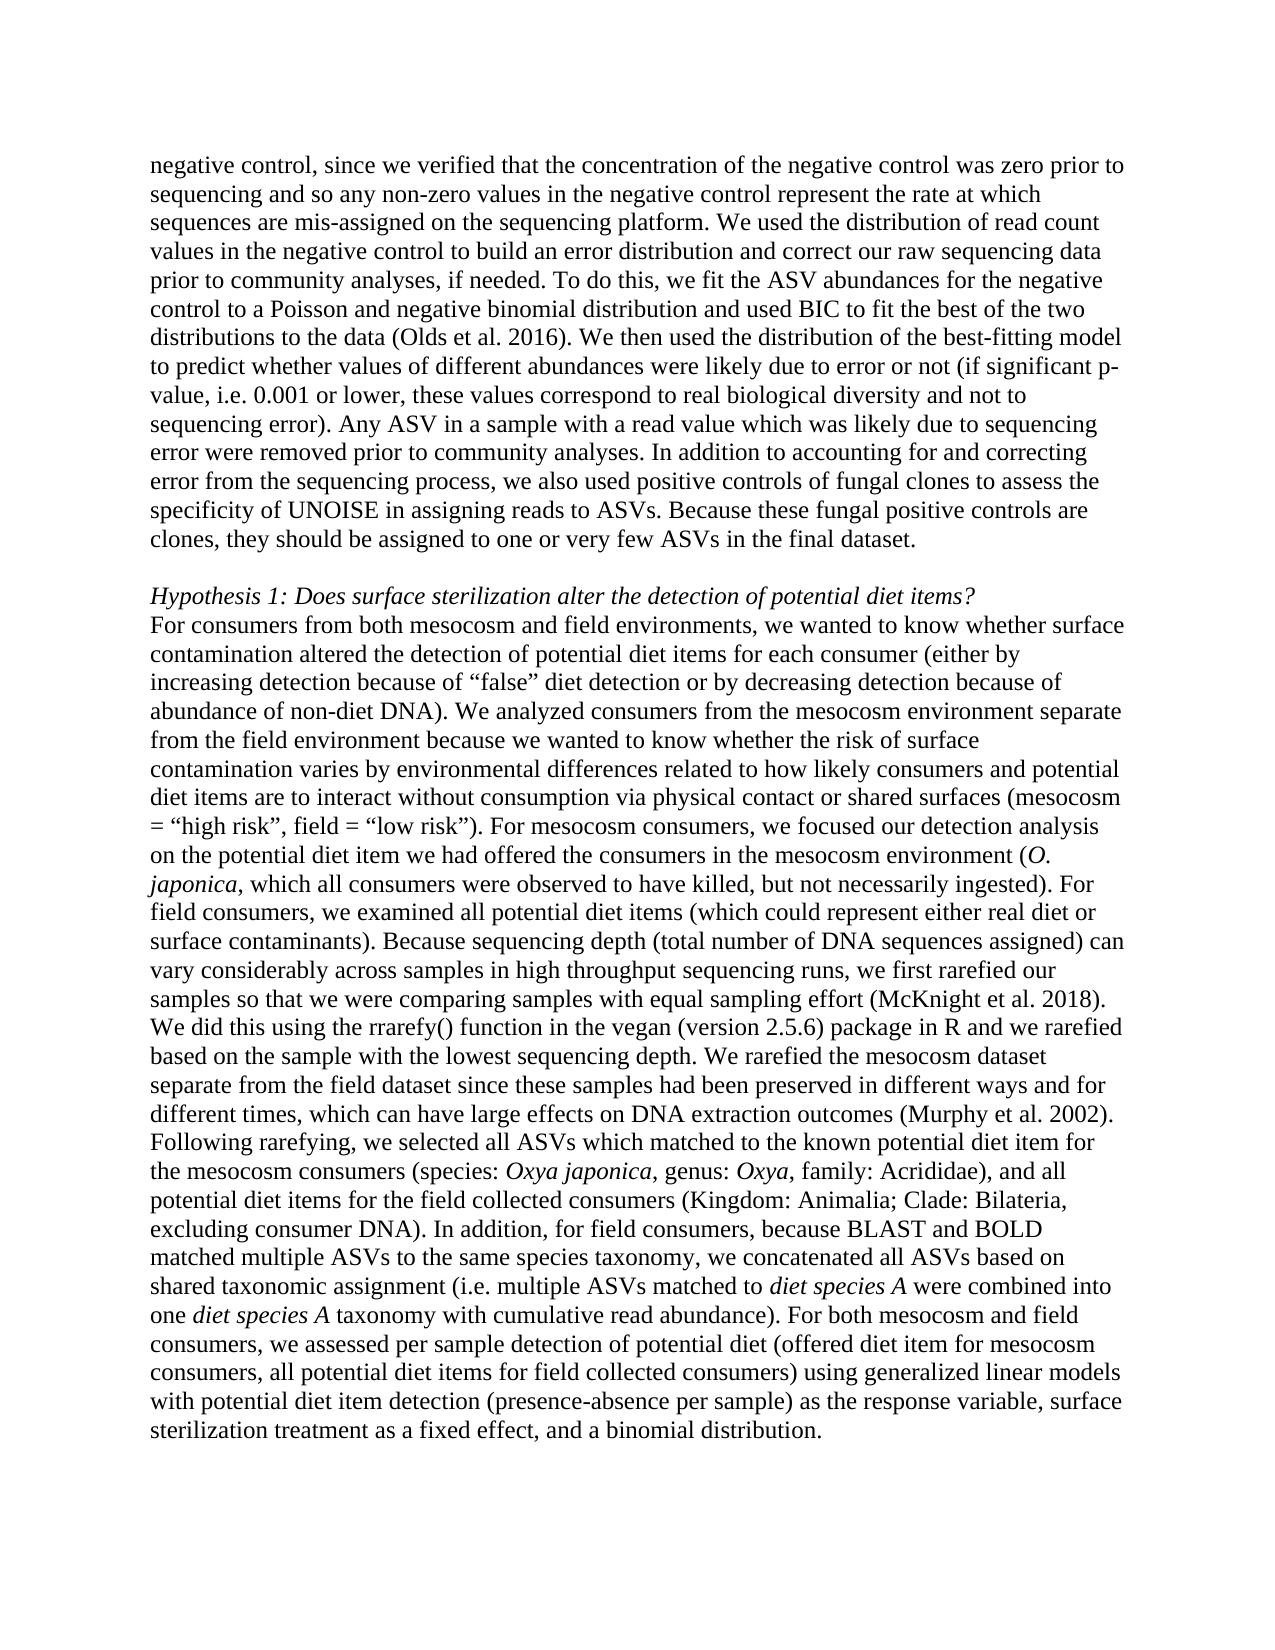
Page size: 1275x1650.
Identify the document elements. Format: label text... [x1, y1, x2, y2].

text For consumers from both mesocosm and field environments, we wanted to know whether surface contamination altered the detection of potential diet items for each consumer (either by increasing detection because of “false” diet detection or by decreasing detection because of abundance of non-diet DNA). We analyzed consumers from the mesocosm environment separate from the field environment because we wanted to know whether the risk of surface contamination varies by environmental differences related to how likely consumers and potential diet items are to interact without consumption via physical contact or shared surfaces (mesocosm = “high risk”, field = “low risk”). For mesocosm consumers, we focused our detection analysis on the potential diet item we had offered the consumers in the mesocosm environment (O. japonica, which all consumers were observed to have killed, but not necessarily ingested). For field consumers, we examined all potential diet items (which could represent either real diet or surface contaminants). Because sequencing depth (total number of DNA sequences assigned) can vary considerably across samples in high throughput sequencing runs, we first rarefied our samples so that we were comparing samples with equal sampling effort (McKnight et al. 2018). We did this using the rrarefy() function in the vegan (version 2.5.6) package in R and we rarefied based on the sample with the lowest sequencing depth. We rarefied the mesocosm dataset separate from the field dataset since these samples had been preserved in different ways and for different times, which can have large effects on DNA extraction outcomes (Murphy et al. 2002). Following rarefying, we selected all ASVs which matched to the known potential diet item for the mesocosm consumers (species: Oxya japonica, genus: Oxya, family: Acrididae), and all potential diet items for the field collected consumers (Kingdom: Animalia; Clade: Bilateria, excluding consumer DNA). In addition, for field consumers, because BLAST and BOLD matched multiple ASVs to the same species taxonomy, we concatenated all ASVs based on shared taxonomic assignment (i.e. multiple ASVs matched to diet species A were combined into one diet species A taxonomy with cumulative read abundance). For both mesocosm and field consumers, we assessed per sample detection of potential diet (offered diet item for mesocosm consumers, all potential diet items for field collected consumers) using generalized linear models with potential diet item detection (presence-absence per sample) as the response variable, surface sterilization treatment as a fixed effect, and a binomial distribution. [150, 610, 1125, 1444]
text Hypothesis 1: Does surface sterilization alter the detection of potential diet items? [150, 581, 1125, 610]
